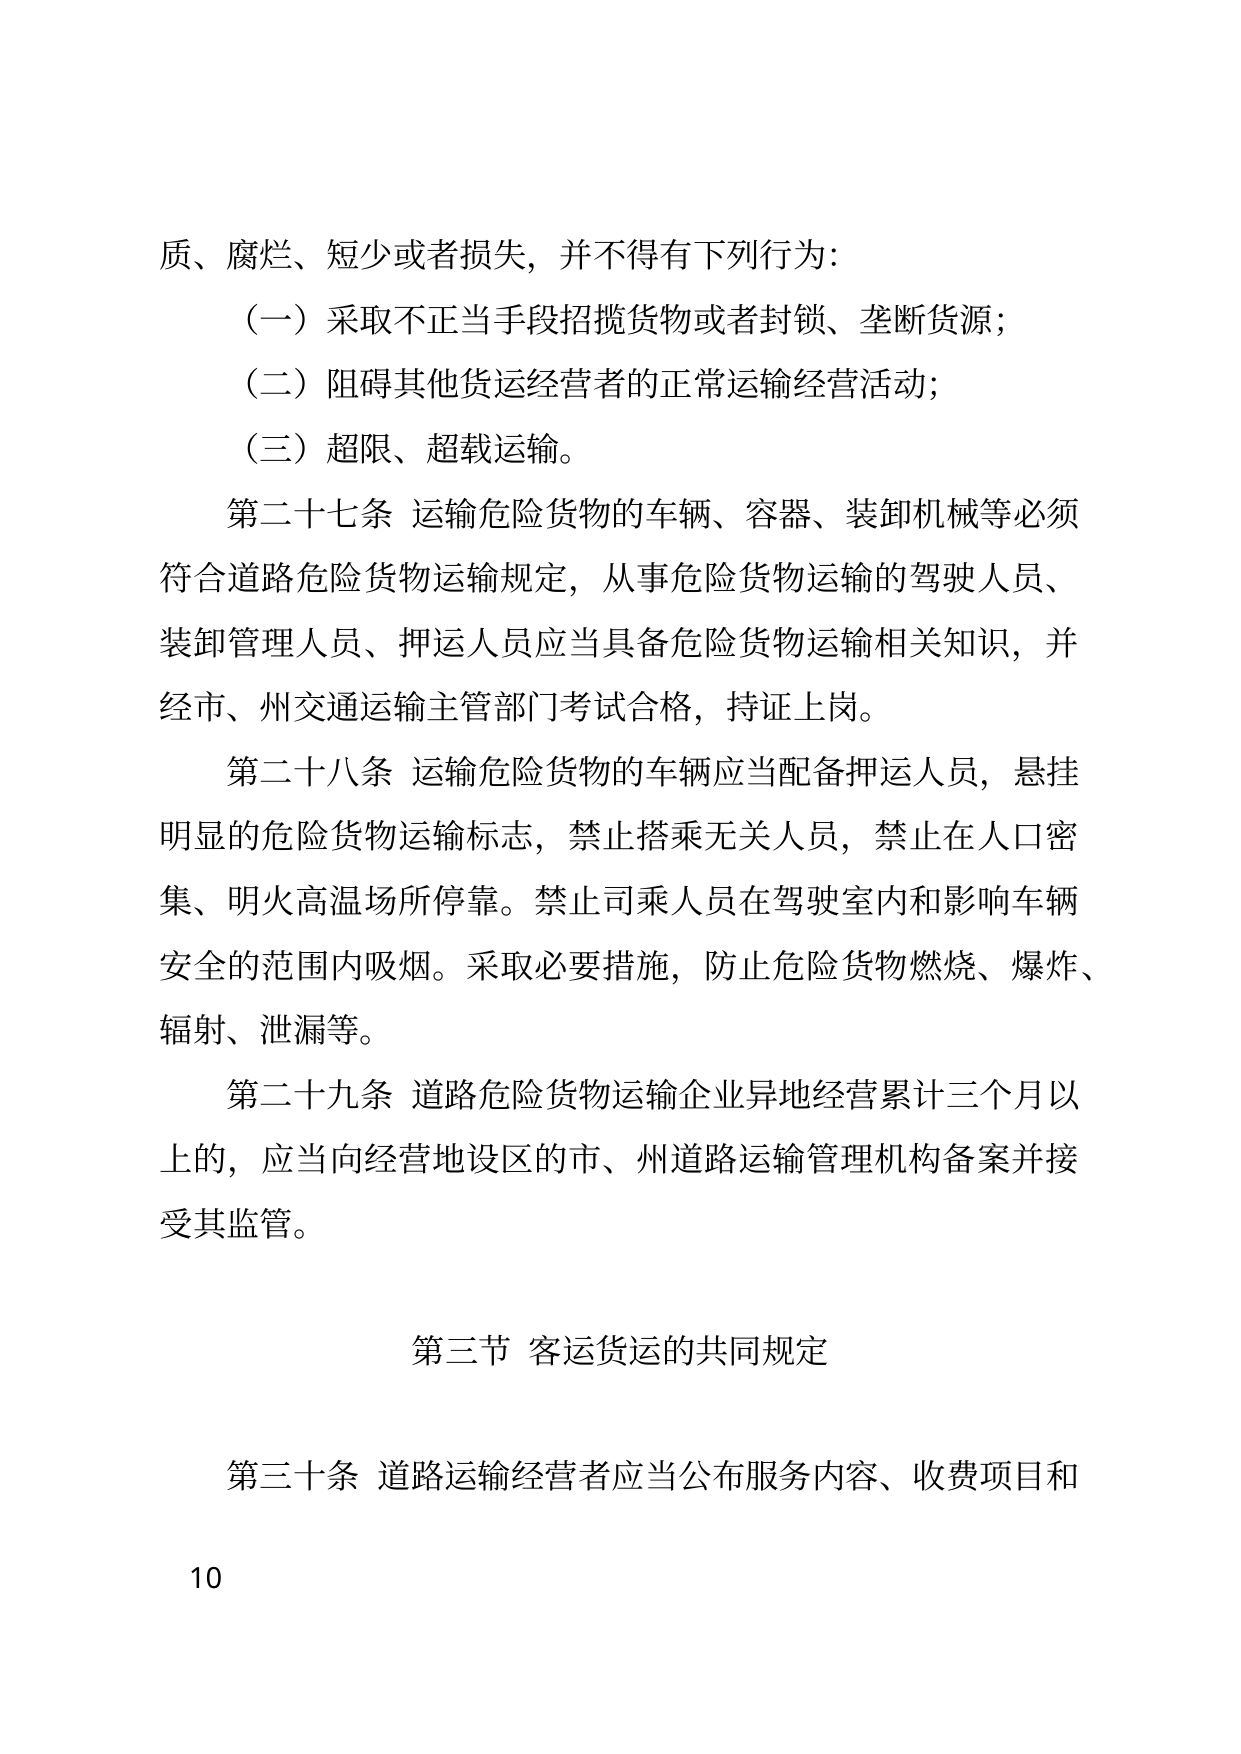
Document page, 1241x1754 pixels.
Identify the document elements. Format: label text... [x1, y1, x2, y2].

text （一）采取不正当手段招揽货物或者封锁、垄断货源； [159, 277, 1081, 342]
text （三）超限、超载运输。 [159, 406, 1081, 471]
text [159, 213, 1081, 277]
text 第三节 客运货运的共同规定 [159, 1311, 1081, 1373]
text 第二十七条 运输危险货物的车辆、容器、装卸机械等必须符合道路危险货物运输规定，从事危险货物运输的驾驶人员、装卸管理人员、押运人员应当具备危险货物运输相关知识，并经市、州交通运输主管部门考试合格，持证上岗。 [159, 471, 1081, 729]
text （二）阻碍其他货运经营者的正常运输经营活动； [159, 342, 1081, 406]
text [159, 1436, 1081, 1498]
text 第二十八条 运输危险货物的车辆应当配备押运人员，悬挂明显的危险货物运输标志，禁止搭乘无关人员，禁止在人口密集、明火高温场所停靠。禁止司乘人员在驾驶室内和影响车辆安全的范围内吸烟。采取必要措施，防止危险货物燃烧、爆炸、辐射、泄漏等。 [159, 729, 1081, 1052]
text 第二十九条 道路危险货物运输企业异地经营累计三个月以上的，应当向经营地设区的市、州道路运输管理机构备案并接受其监管。 [159, 1052, 1081, 1246]
